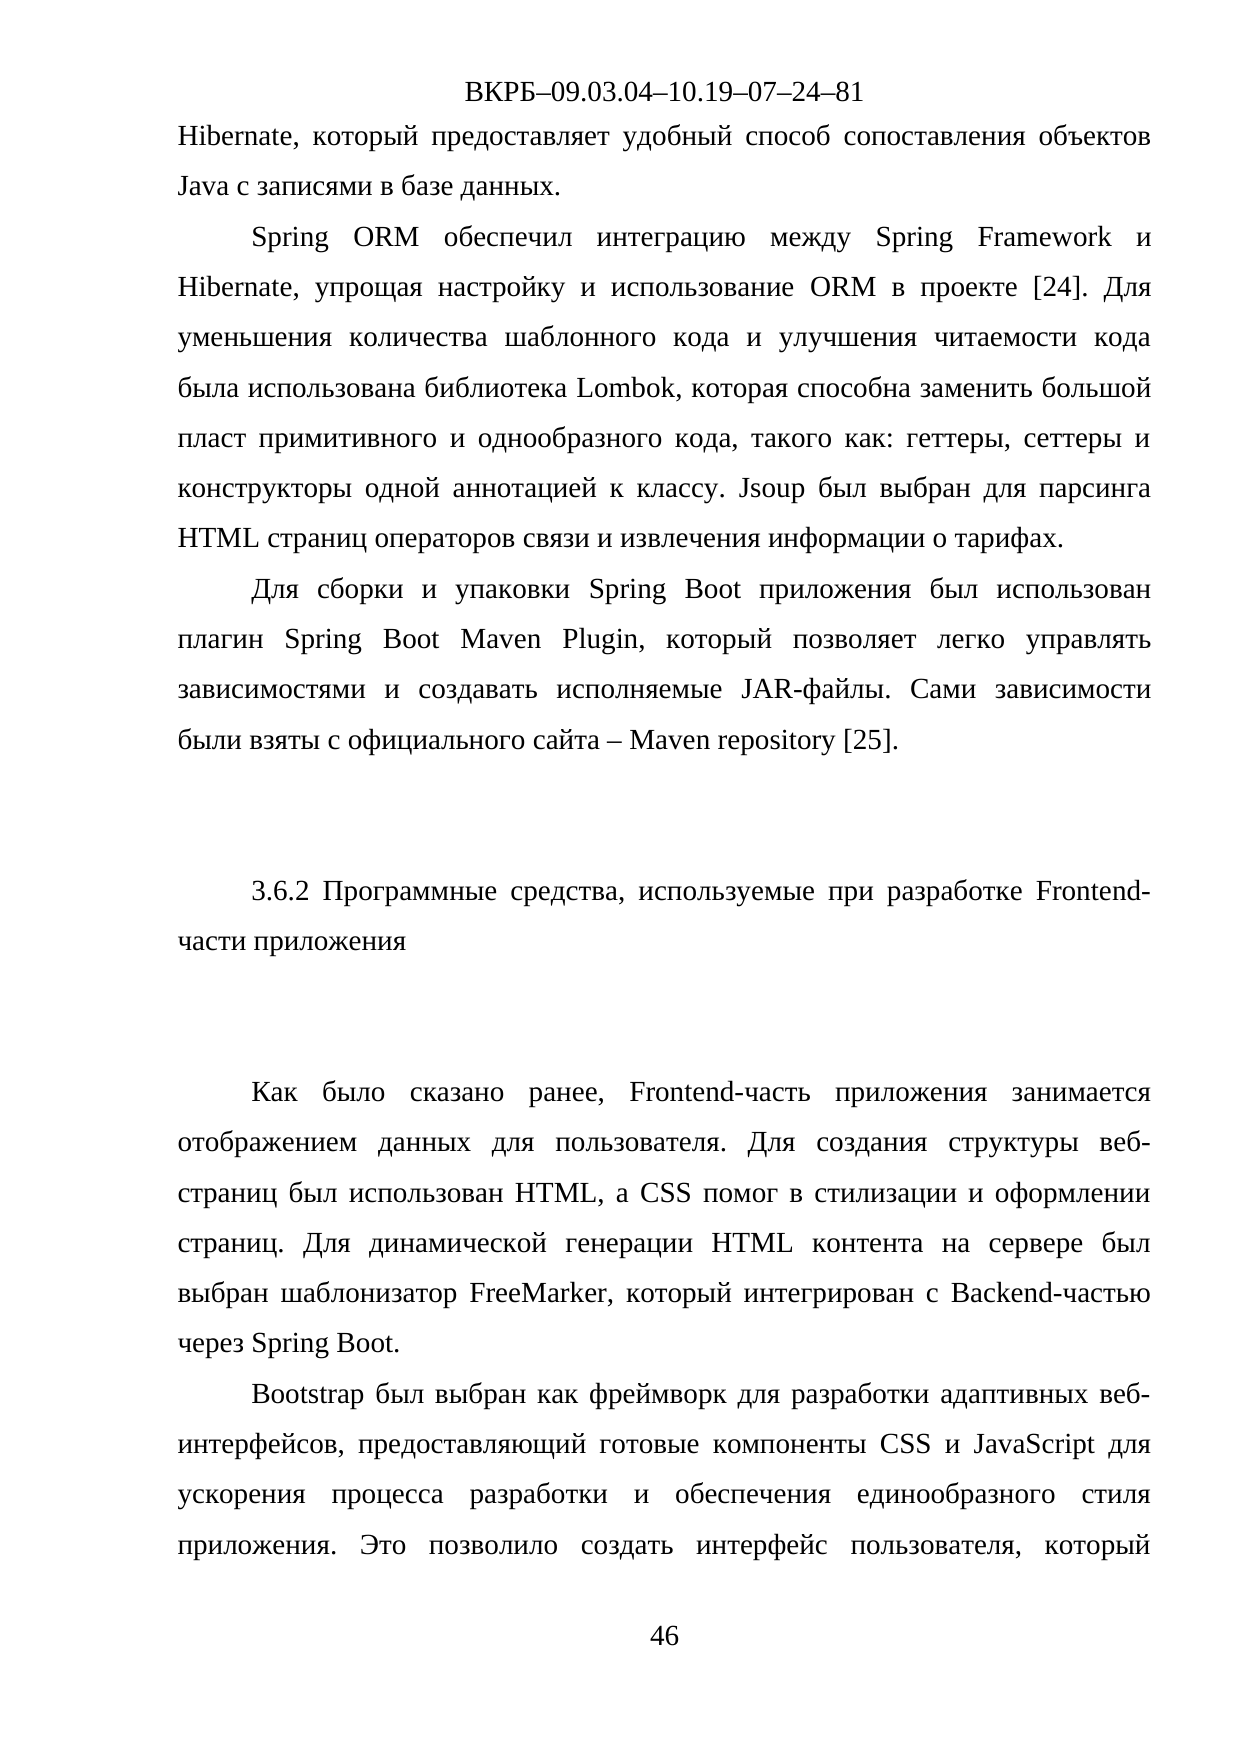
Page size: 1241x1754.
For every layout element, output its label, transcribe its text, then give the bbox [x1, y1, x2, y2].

subtitle 3.6.2 Программные средства, используемые при разработке Frontend-части приложения [177, 873, 1152, 957]
text Для сборки и упаковки Spring Boot приложения был использован плагин Spring Boot Maven Plugin, который позволяет легко управлять зависимостями и создавать исполняемые JAR-файлы. Сами зависимости были взяты с официального сайта – Maven repository [25]. [177, 571, 1152, 755]
text Spring ORM обеспечил интеграцию между Spring Framework и Hibernate, упрощая настройку и использование ORM в проекте [24]. Для уменьшения количества шаблонного кода и улучшения читаемости кода была использована библиотека Lombok, которая способна заменить большой пласт примитивного и однообразного кода, такого как: геттеры, сеттеры и конструкторы одной аннотацией к классу. Jsoup был выбран для парсинга HTML страниц операторов связи и извлечения информации о тарифах. [177, 219, 1152, 554]
text Как было сказано ранее, Frontend-часть приложения занимается отображением данных для пользователя. Для создания структуры веб-страниц был использован HTML, а CSS помог в стилизации и оформлении страниц. Для динамической генерации HTML контента на сервере был выбран шаблонизатор FreeMarker, который интегрирован с Backend-частью через Spring Boot. [177, 1074, 1152, 1359]
